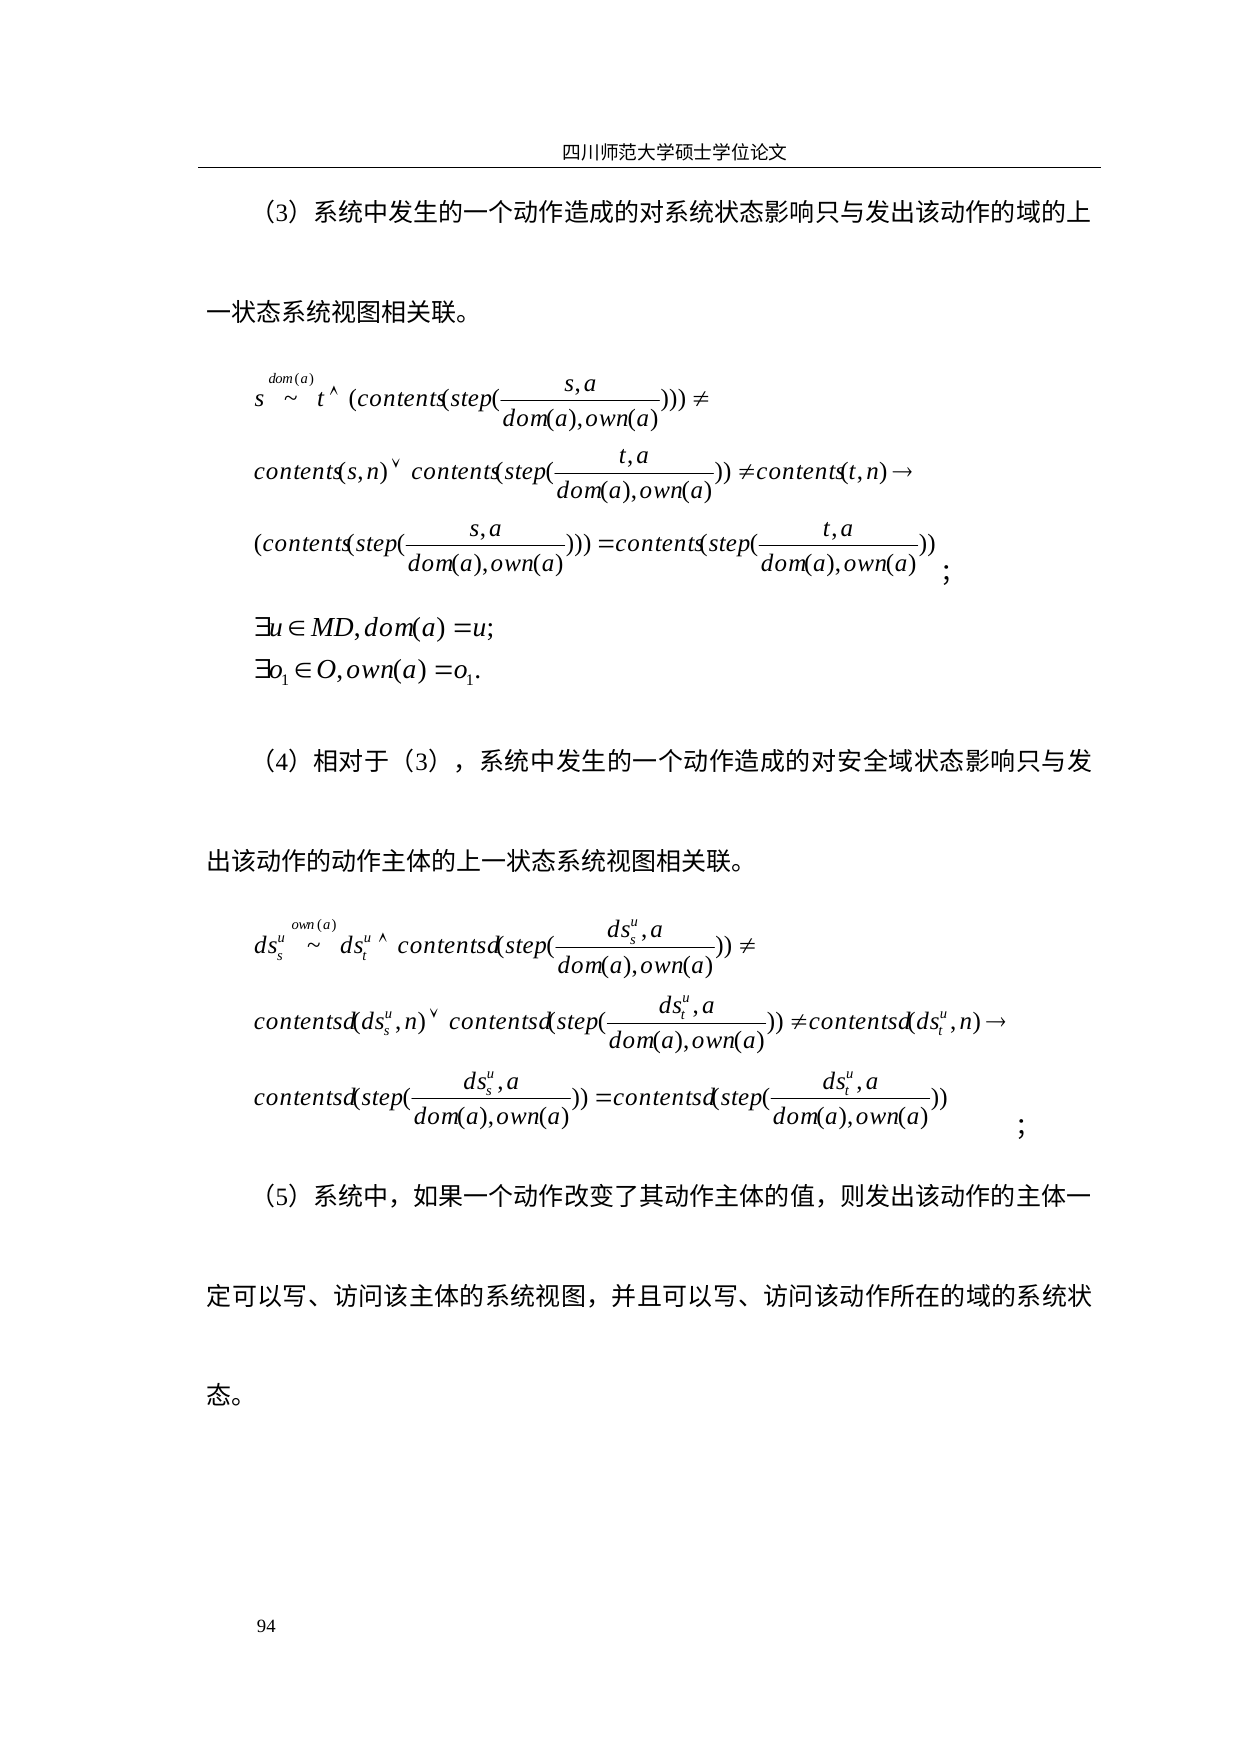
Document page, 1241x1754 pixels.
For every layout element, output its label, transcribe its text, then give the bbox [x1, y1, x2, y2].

list 相对于（3），系统中发生的一个动作造成的对安全域状态影响只与发出该动作的动作主体的上一状态系统视图相关联。 [207, 726, 1093, 892]
list 系统中发生的一个动作造成的对系统状态影响只与发出该动作的域的上一状态系统视图相关联。 [207, 177, 1093, 343]
list ； [250, 911, 1093, 1143]
list 系统中，如果一个动作改变了其动作主体的值，则发出该动作的主体一定可以写、访问该主体的系统视图，并且可以写、访问该动作所在的域的系统状态。 [207, 1161, 1093, 1427]
list ； [250, 361, 1093, 594]
